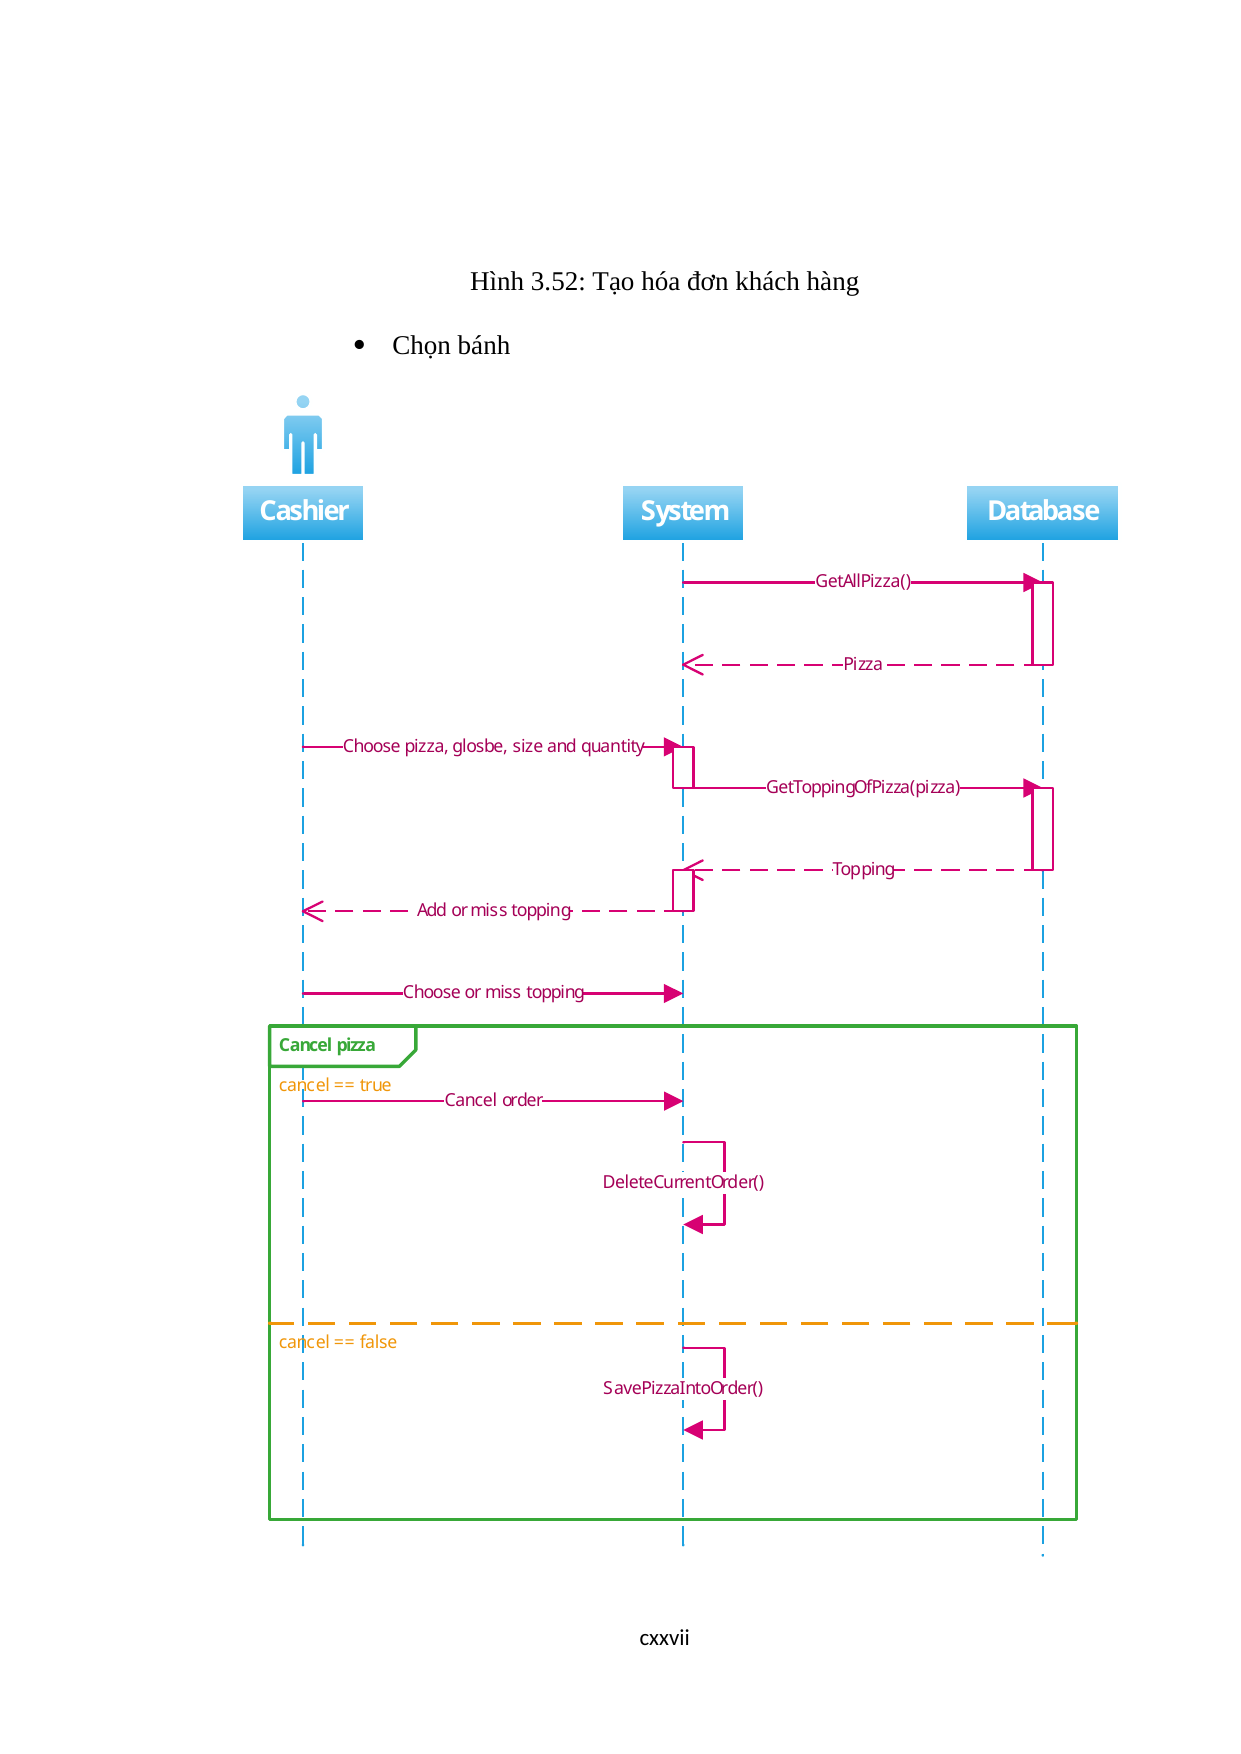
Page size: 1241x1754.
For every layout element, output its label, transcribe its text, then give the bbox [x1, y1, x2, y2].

list Chọn bánh [354, 329, 1122, 360]
